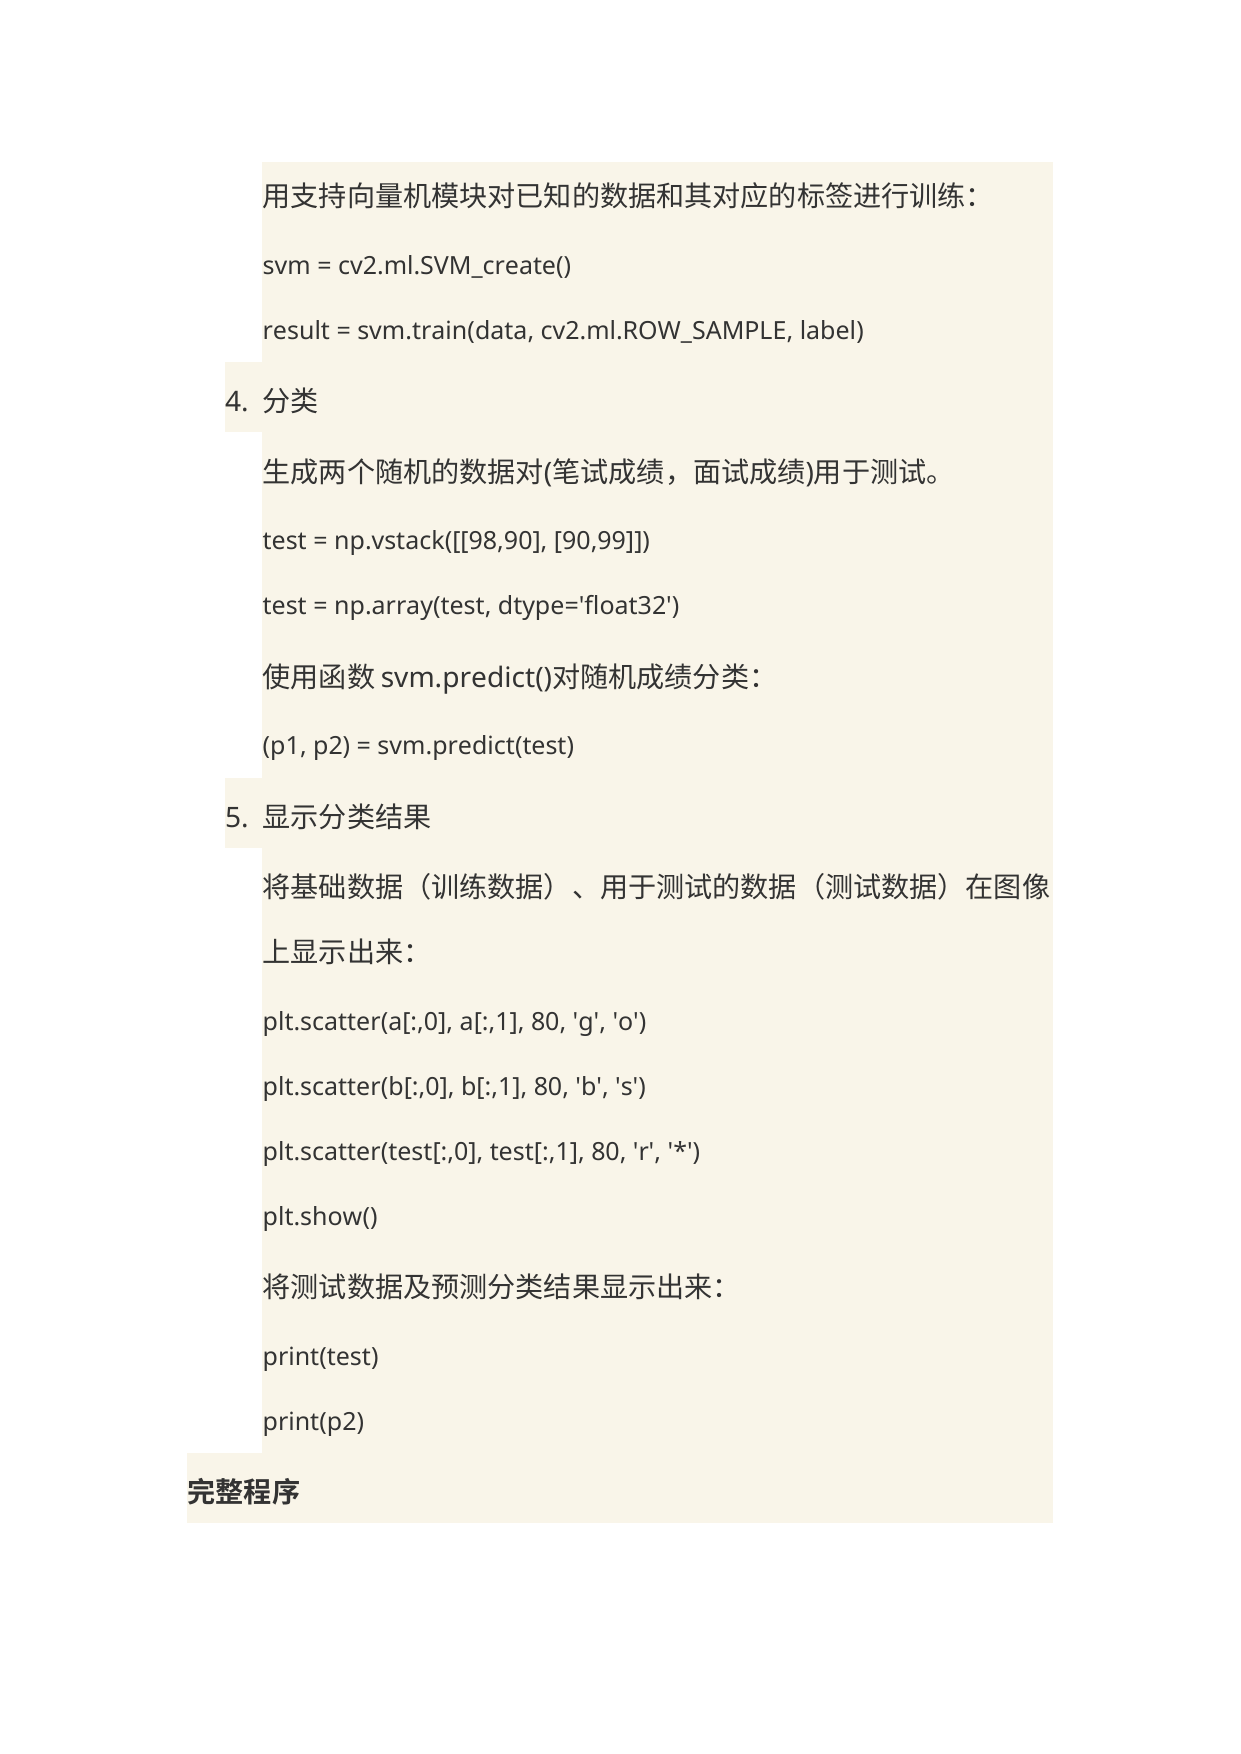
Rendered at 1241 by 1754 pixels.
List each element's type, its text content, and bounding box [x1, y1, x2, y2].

text 生成两个随机的数据对(笔试成绩，面试成绩)用于测试。 [262, 437, 1053, 502]
text svm = cv2.ml.SVM_create() [262, 232, 1053, 297]
text plt.scatter(a[:,0], a[:,1], 80, 'g', 'o') [262, 988, 1053, 1053]
text 使用函数svm.predict()对随机成绩分类： [262, 642, 1053, 707]
text 完整程序 [187, 1458, 1053, 1523]
list 显示分类结果 [225, 783, 1053, 848]
text print(p2) [262, 1388, 1053, 1453]
text result = svm.train(data, cv2.ml.ROW_SAMPLE, label) [262, 297, 1053, 362]
text (p1, p2) = svm.predict(test) [262, 713, 1053, 778]
text plt.show() [262, 1183, 1053, 1248]
text 将测试数据及预测分类结果显示出来： [262, 1253, 1053, 1318]
text plt.scatter(test[:,0], test[:,1], 80, 'r', '*') [262, 1118, 1053, 1183]
text test = np.vstack([[98,90], [90,99]]) [262, 507, 1053, 572]
list 分类 [225, 367, 1053, 432]
text print(test) [262, 1323, 1053, 1388]
text plt.scatter(b[:,0], b[:,1], 80, 'b', 's') [262, 1053, 1053, 1118]
text 用支持向量机模块对已知的数据和其对应的标签进行训练： [262, 162, 1053, 227]
text 将基础数据（训练数据）、用于测试的数据（测试数据）在图像上显示出来： [262, 853, 1053, 983]
text test = np.array(test, dtype='float32') [262, 572, 1053, 637]
